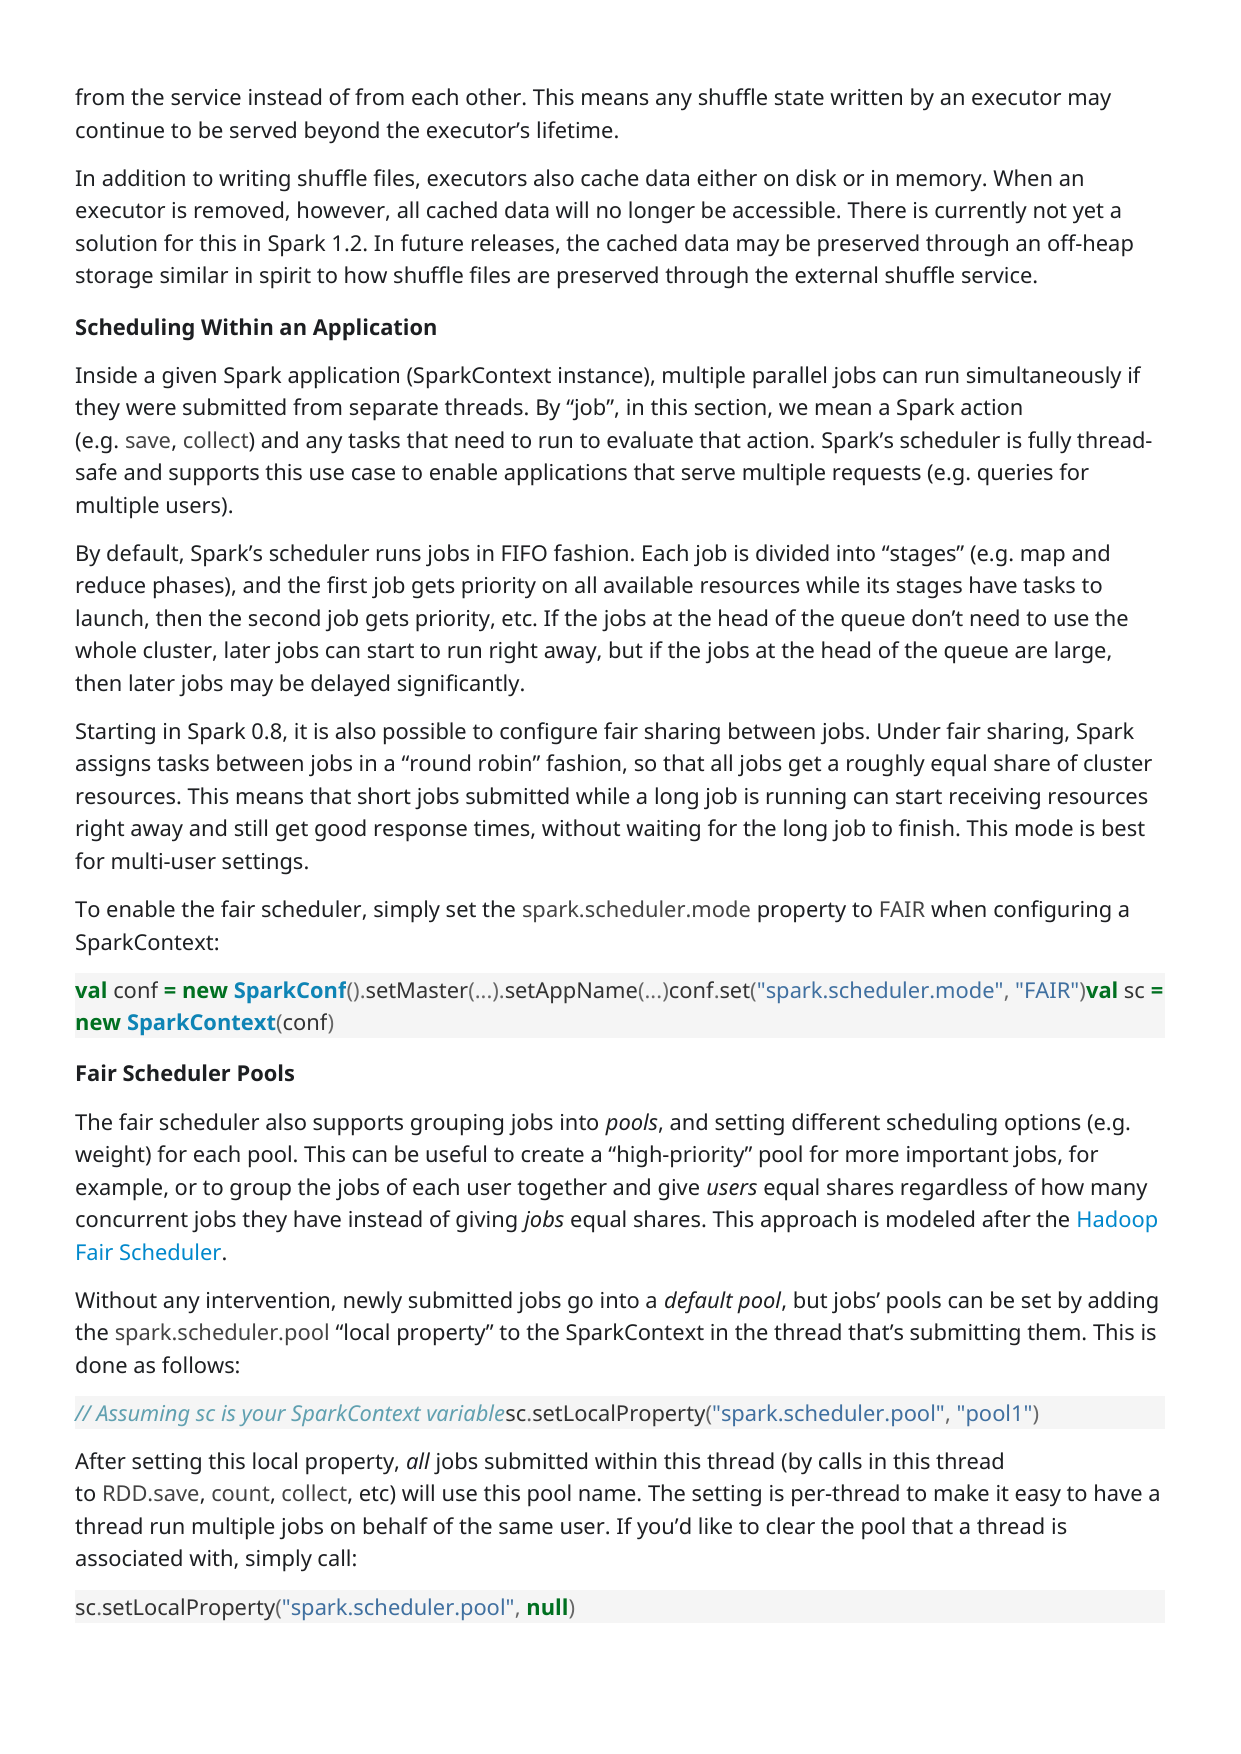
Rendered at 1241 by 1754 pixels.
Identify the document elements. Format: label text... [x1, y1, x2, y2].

text By default, Spark’s scheduler runs jobs in FIFO fashion. Each job is divided into “stages” (e.g. map and reduce phases), and the first job gets priority on all available resources while its stages have tasks to launch, then the second job gets priority, etc. If the jobs at the head of the queue don’t need to use the whole cluster, later jobs can start to run right away, but if the jobs at the head of the queue are large, then later jobs may be delayed significantly. [75, 536, 1165, 699]
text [75, 81, 1165, 146]
text To enable the fair scheduler, simply set the spark.scheduler.mode property to FAIR when configuring a SparkContext: [75, 893, 1165, 958]
text sc.setLocalProperty("spark.scheduler.pool", null) [75, 1590, 1165, 1623]
subtitle Fair Scheduler Pools [75, 1057, 1165, 1089]
text The fair scheduler also supports grouping jobs into pools, and setting different scheduling options (e.g. weight) for each pool. This can be useful to create a “high-priority” pool for more important jobs, for example, or to group the jobs of each user together and give users equal shares regardless of how many concurrent jobs they have instead of giving jobs equal shares. This approach is modeled after the Hadoop Fair Scheduler. [75, 1105, 1165, 1268]
subtitle Scheduling Within an Application [75, 310, 1165, 343]
text Without any intervention, newly submitted jobs go into a default pool, but jobs’ pools can be set by adding the spark.scheduler.pool “local property” to the SparkContext in the thread that’s submitting them. This is done as follows: [75, 1283, 1165, 1381]
text After setting this local property, all jobs submitted within this thread (by calls in this thread to RDD.save, count, collect, etc) will use this pool name. The setting is per-thread to make it easy to have a thread run multiple jobs on behalf of the same user. If you’d like to clear the pool that a thread is associated with, simply call: [75, 1444, 1165, 1574]
text val conf = new SparkConf().setMaster(...).setAppName(...)conf.set("spark.scheduler.mode", "FAIR")val sc = new SparkContext(conf) [75, 973, 1165, 1038]
text In addition to writing shuffle files, executors also cache data either on disk or in memory. When an executor is removed, however, all cached data will no longer be accessible. There is currently not yet a solution for this in Spark 1.2. In future releases, the cached data may be preserved through an off-heap storage similar in spirit to how shuffle files are preserved through the external shuffle service. [75, 161, 1165, 291]
text Inside a given Spark application (SparkContext instance), multiple parallel jobs can run simultaneously if they were submitted from separate threads. By “job”, in this section, we mean a Spark action (e.g. save, collect) and any tasks that need to run to evaluate that action. Spark’s scheduler is fully thread-safe and supports this use case to enable applications that serve multiple requests (e.g. queries for multiple users). [75, 358, 1165, 521]
text // Assuming sc is your SparkContext variablesc.setLocalProperty("spark.scheduler.pool", "pool1") [75, 1396, 1165, 1429]
text Starting in Spark 0.8, it is also possible to configure fair sharing between jobs. Under fair sharing, Spark assigns tasks between jobs in a “round robin” fashion, so that all jobs get a roughly equal share of cluster resources. This means that short jobs submitted while a long job is running can start receiving resources right away and still get good response times, without waiting for the long job to finish. This mode is best for multi-user settings. [75, 714, 1165, 877]
